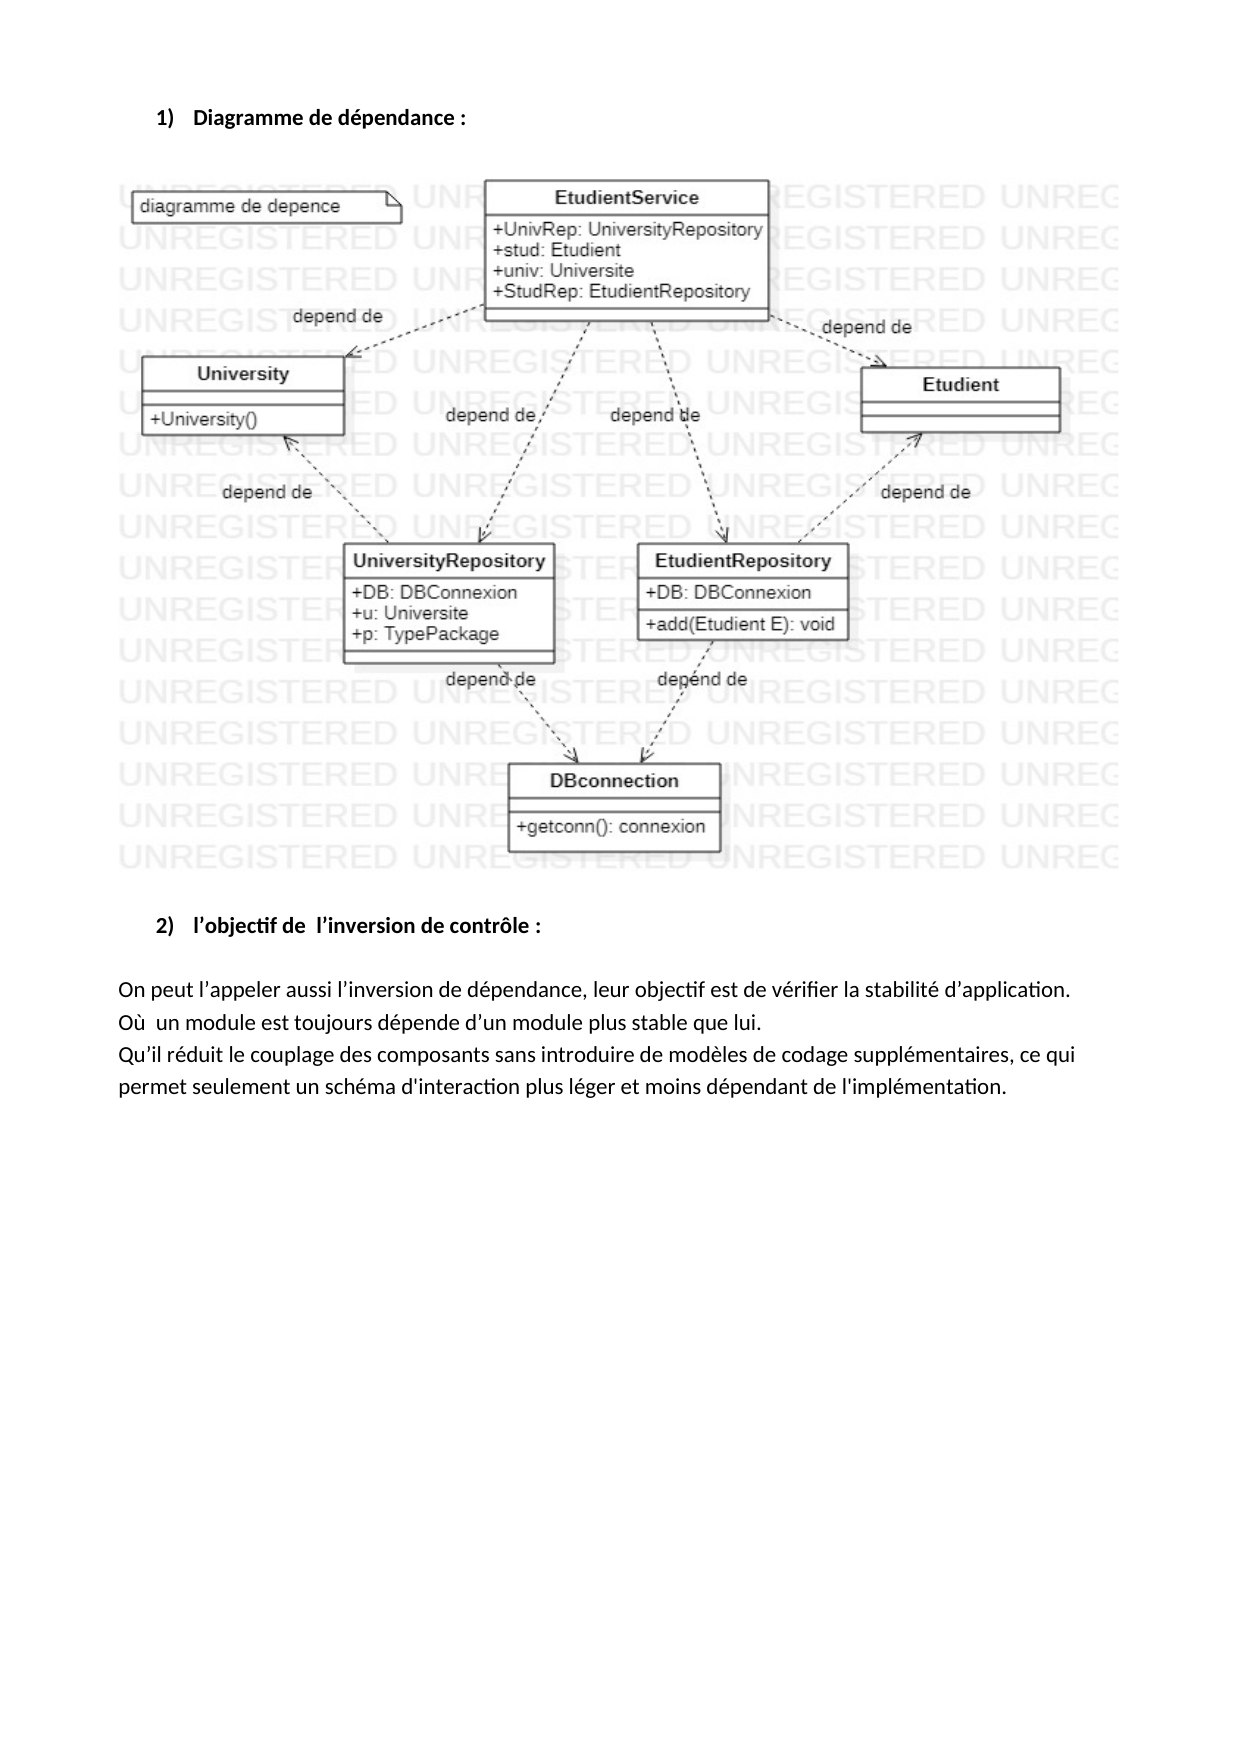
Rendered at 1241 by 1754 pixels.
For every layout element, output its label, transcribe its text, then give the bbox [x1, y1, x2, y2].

list Diagramme de dépendance : [156, 103, 1093, 131]
list Qu’il réduit le couplage des composants sans introduire de modèles de codage supplémentaires, ce qui permet seulement un schéma d'interaction plus léger et moins dépendant de l'implémentation. [118, 1040, 1093, 1100]
picture [118, 167, 1119, 907]
list l’objectif de l’inversion de contrôle : [156, 911, 1093, 939]
list On peut l’appeler aussi l’inversion de dépendance, leur objectif est de vérifier la stabilité d’application. Où un module est toujours dépende d’un module plus stable que lui. [118, 975, 1093, 1036]
